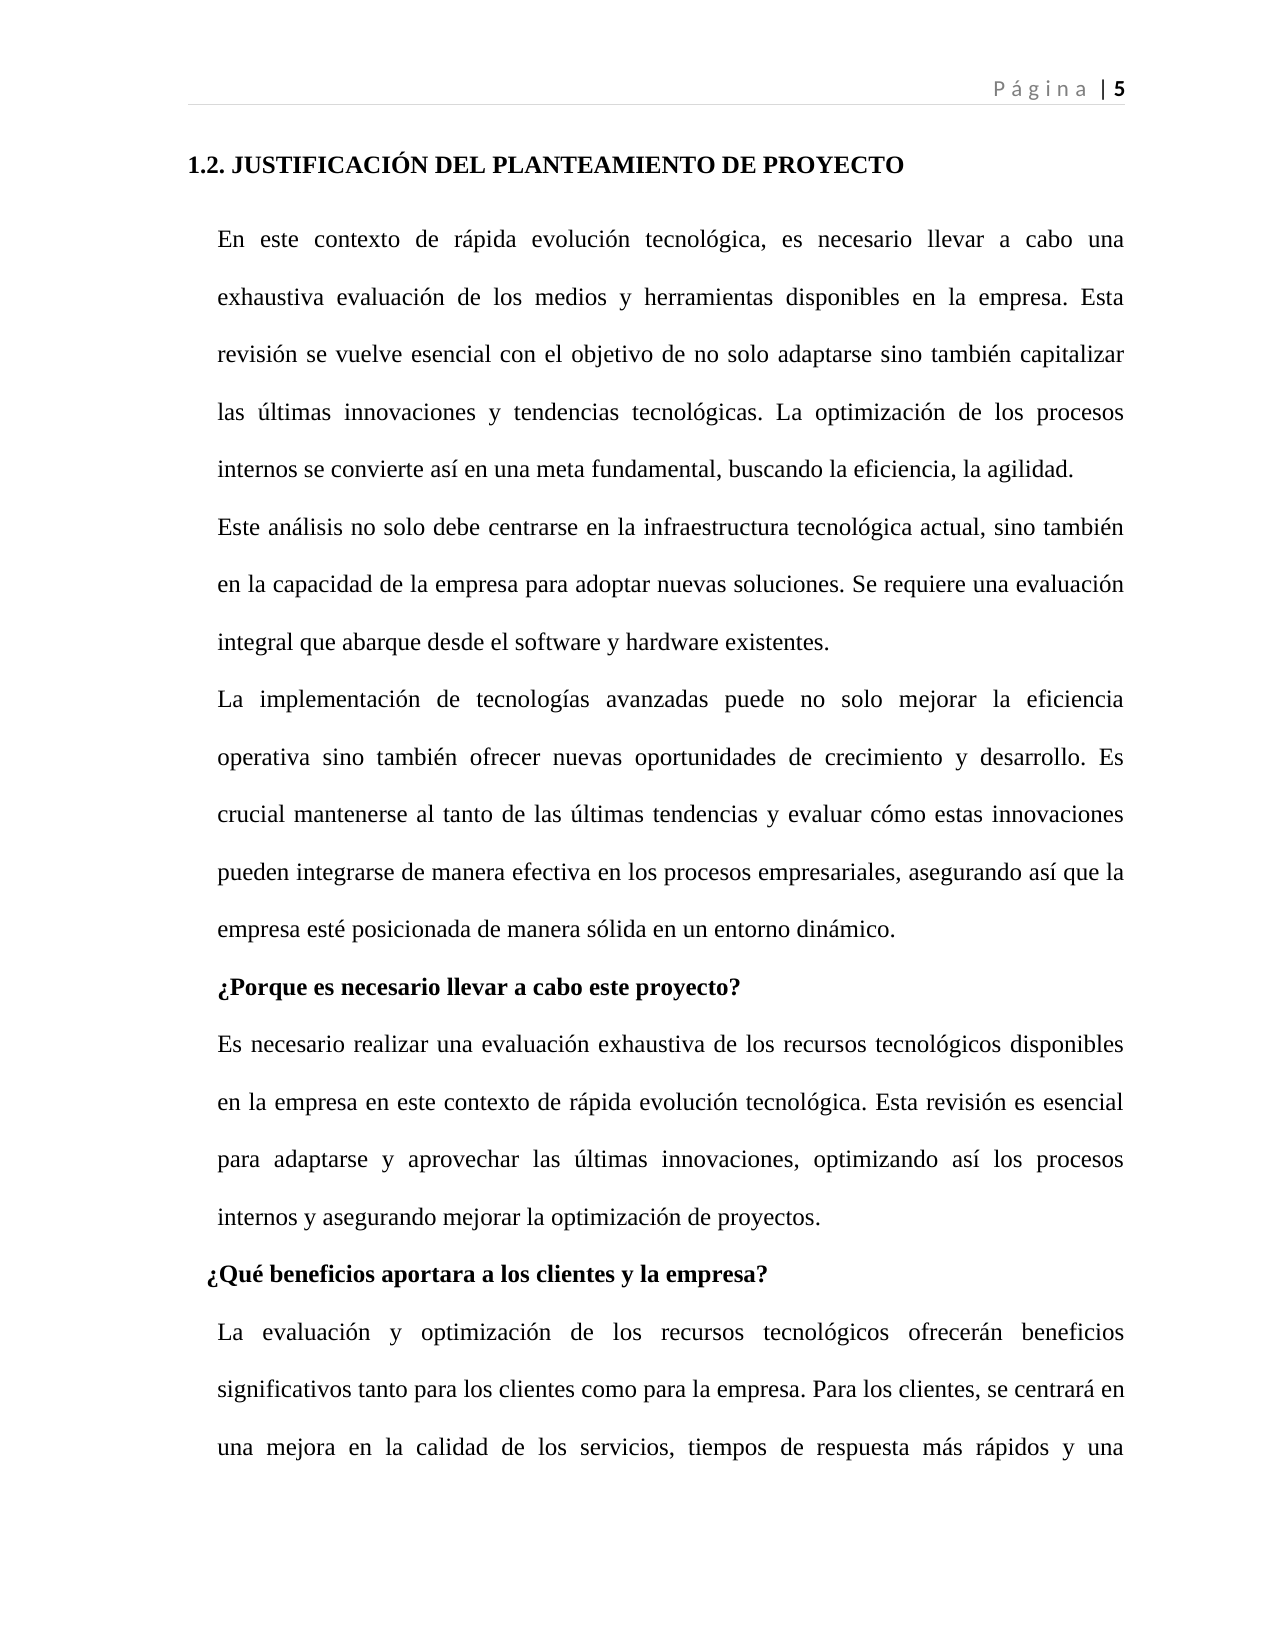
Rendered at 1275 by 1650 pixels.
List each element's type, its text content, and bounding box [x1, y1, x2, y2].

text ¿Qué beneficios aportara a los clientes y la empresa? [187, 1259, 1125, 1288]
list Este análisis no solo debe centrarse en la infraestructura tecnológica actual, sino también en la capacidad de la empresa para adoptar nuevas soluciones. Se requiere una evaluación integral que abarque desde el software y hardware existentes. [217, 512, 1125, 655]
list La implementación de tecnologías avanzadas puede no solo mejorar la eficiencia operativa sino también ofrecer nuevas oportunidades de crecimiento y desarrollo. Es crucial mantenerse al tanto de las últimas tendencias y evaluar cómo estas innovaciones pueden integrarse de manera efectiva en los procesos empresariales, asegurando así que la empresa esté posicionada de manera sólida en un entorno dinámico. [217, 684, 1125, 943]
list Es necesario realizar una evaluación exhaustiva de los recursos tecnológicos disponibles en la empresa en este contexto de rápida evolución tecnológica. Esta revisión es esencial para adaptarse y aprovechar las últimas innovaciones, optimizando así los procesos internos y asegurando mejorar la optimización de proyectos. [217, 1029, 1125, 1230]
list En este contexto de rápida evolución tecnológica, es necesario llevar a cabo una exhaustiva evaluación de los medios y herramientas disponibles en la empresa. Esta revisión se vuelve esencial con el objetivo de no solo adaptarse sino también capitalizar las últimas innovaciones y tendencias tecnológicas. La optimización de los procesos internos se convierte así en una meta fundamental, buscando la eficiencia, la agilidad. [217, 224, 1125, 483]
text 1.2. JUSTIFICACIÓN DEL PLANTEAMIENTO DE PROYECTO [187, 150, 1125, 179]
text ¿Porque es necesario llevar a cabo este proyecto? [187, 972, 1125, 1000]
